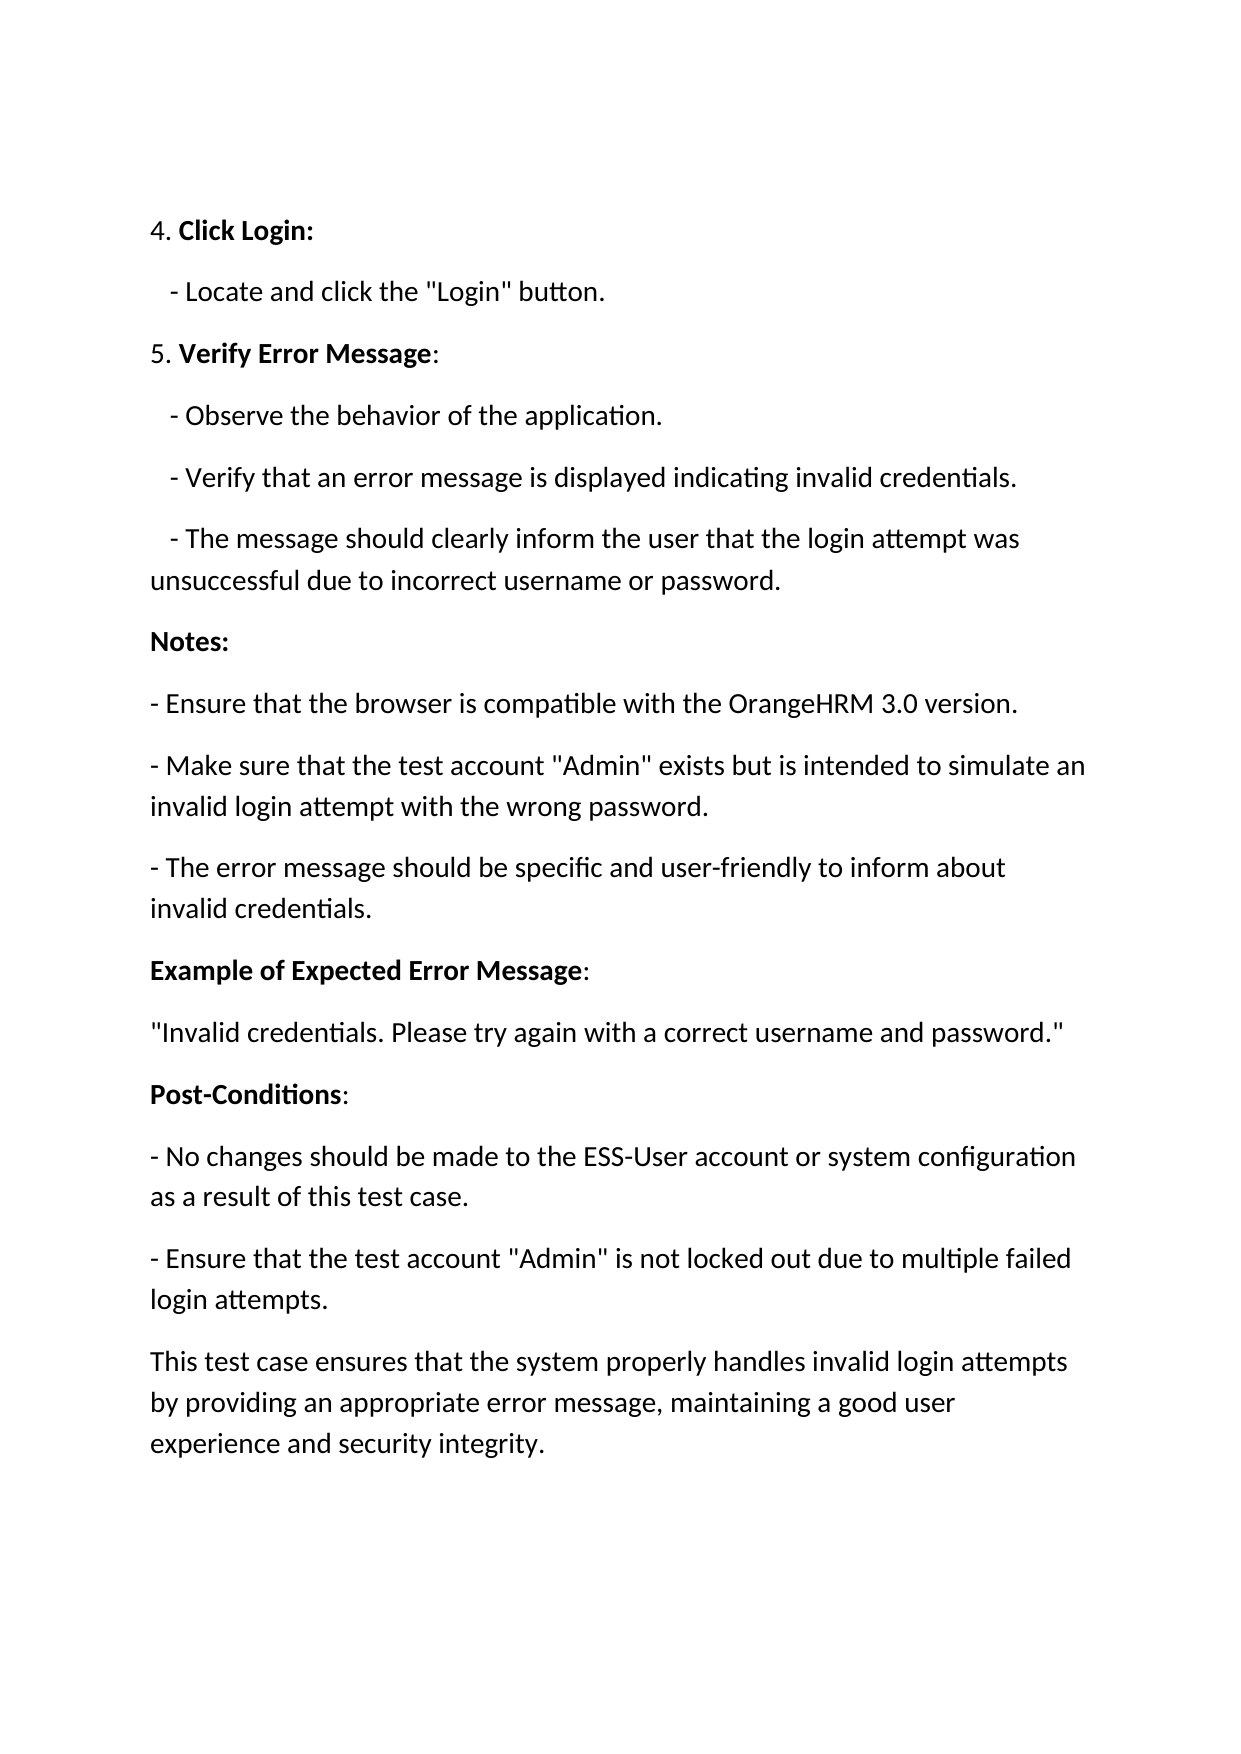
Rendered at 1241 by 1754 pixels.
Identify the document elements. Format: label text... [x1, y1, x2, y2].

text - No changes should be made to the ESS-User account or system configuration as a result of this test case. [150, 1138, 1090, 1214]
text Example of Expected Error Message: [150, 952, 1090, 988]
text - Observe the behavior of the application. [150, 397, 1090, 433]
text This test case ensures that the system properly handles invalid login attempts by providing an appropriate error message, maintaining a good user experience and security integrity. [150, 1343, 1090, 1461]
text "Invalid credentials. Please try again with a correct username and password." [150, 1014, 1090, 1050]
text 5. Verify Error Message: [150, 335, 1090, 371]
text 4. Click Login: [150, 212, 1090, 247]
text - Locate and click the "Login" button. [150, 273, 1090, 309]
text Notes: [150, 623, 1090, 659]
text - Verify that an error message is displayed indicating invalid credentials. [150, 459, 1090, 494]
text - The error message should be specific and user-friendly to inform about invalid credentials. [150, 849, 1090, 926]
text - Ensure that the test account "Admin" is not locked out due to multiple failed login attempts. [150, 1240, 1090, 1317]
text Post-Conditions: [150, 1076, 1090, 1111]
text - Ensure that the browser is compatible with the OrangeHRM 3.0 version. [150, 685, 1090, 721]
text - The message should clearly inform the user that the login attempt was unsuccessful due to incorrect username or password. [150, 521, 1090, 597]
text - Make sure that the test account "Admin" exists but is intended to simulate an invalid login attempt with the wrong password. [150, 747, 1090, 823]
